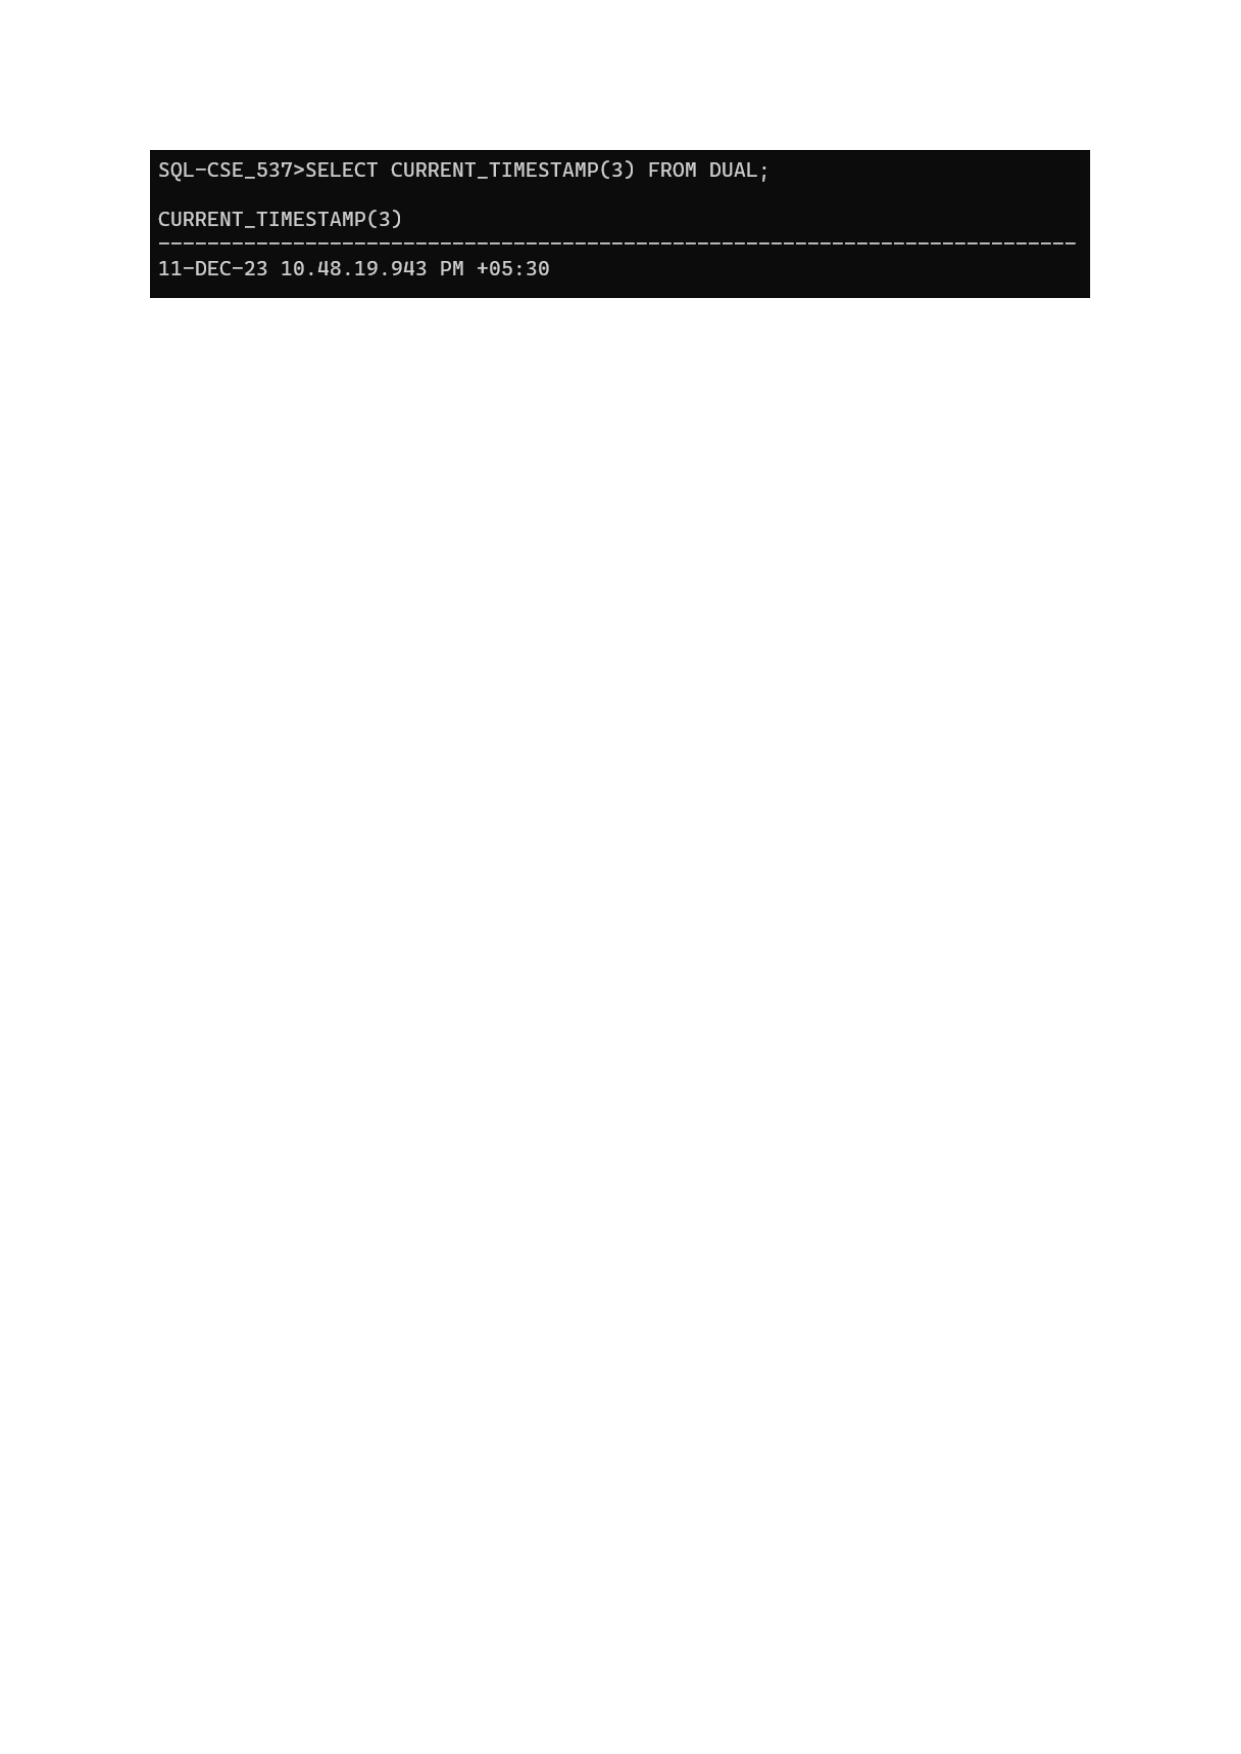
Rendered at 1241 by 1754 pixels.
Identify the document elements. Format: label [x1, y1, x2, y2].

picture [150, 150, 1091, 298]
